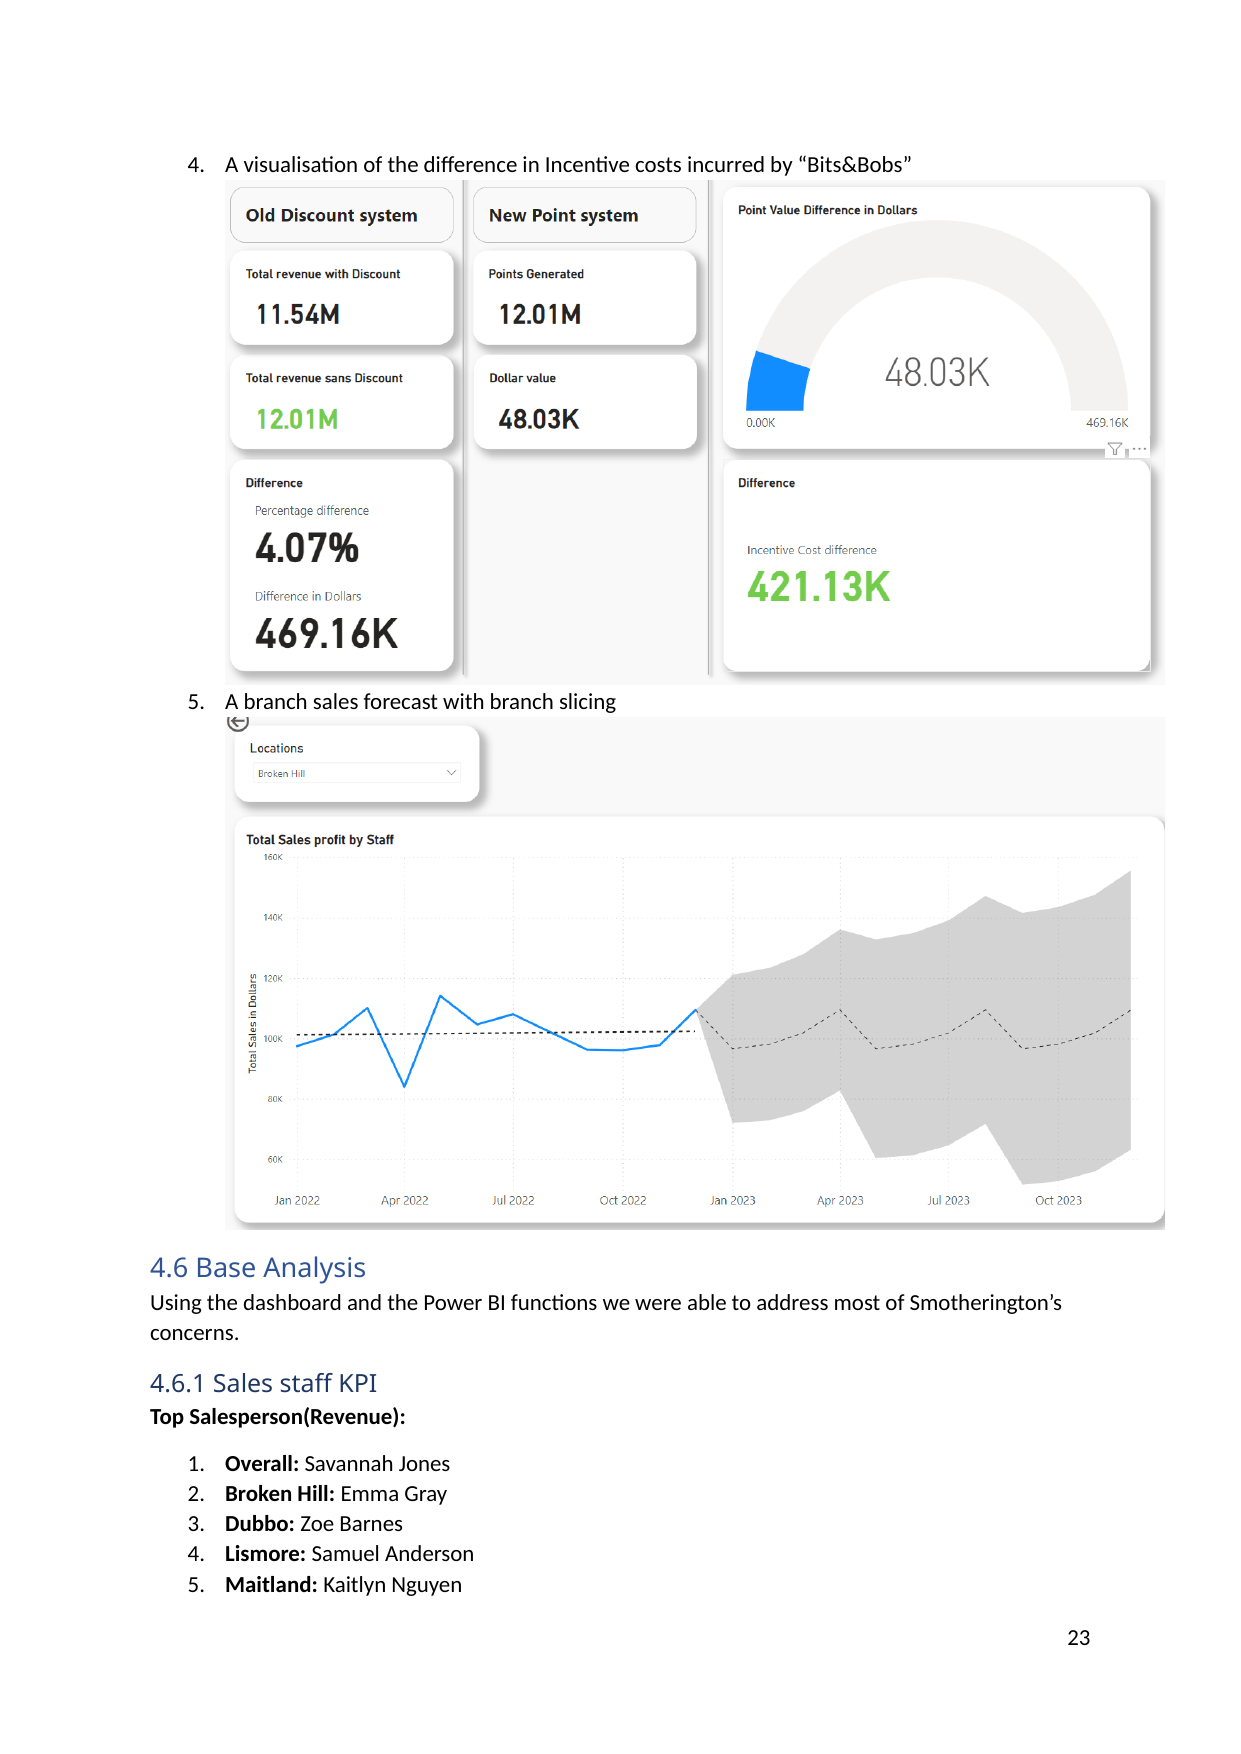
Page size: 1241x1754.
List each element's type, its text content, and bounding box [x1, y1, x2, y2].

picture [225, 180, 1166, 685]
picture [225, 717, 1166, 1230]
list Broken Hill: Emma Gray [187, 1479, 1090, 1507]
text Top Salesperson(Revenue): [150, 1402, 1090, 1430]
subtitle 4.6 Base Analysis [150, 1248, 1090, 1285]
list Dubbo: Zoe Barnes [187, 1509, 1090, 1537]
list Overall: Savannah Jones [187, 1449, 1090, 1477]
list Lismore: Samuel Anderson [187, 1539, 1090, 1567]
text Using the dashboard and the Power BI functions we were able to address most of Smotherington’s concerns. [150, 1288, 1090, 1346]
list Maitland: Kaitlyn Nguyen [187, 1570, 1090, 1598]
subtitle 4.6.1 Sales staff KPI [150, 1365, 1090, 1399]
